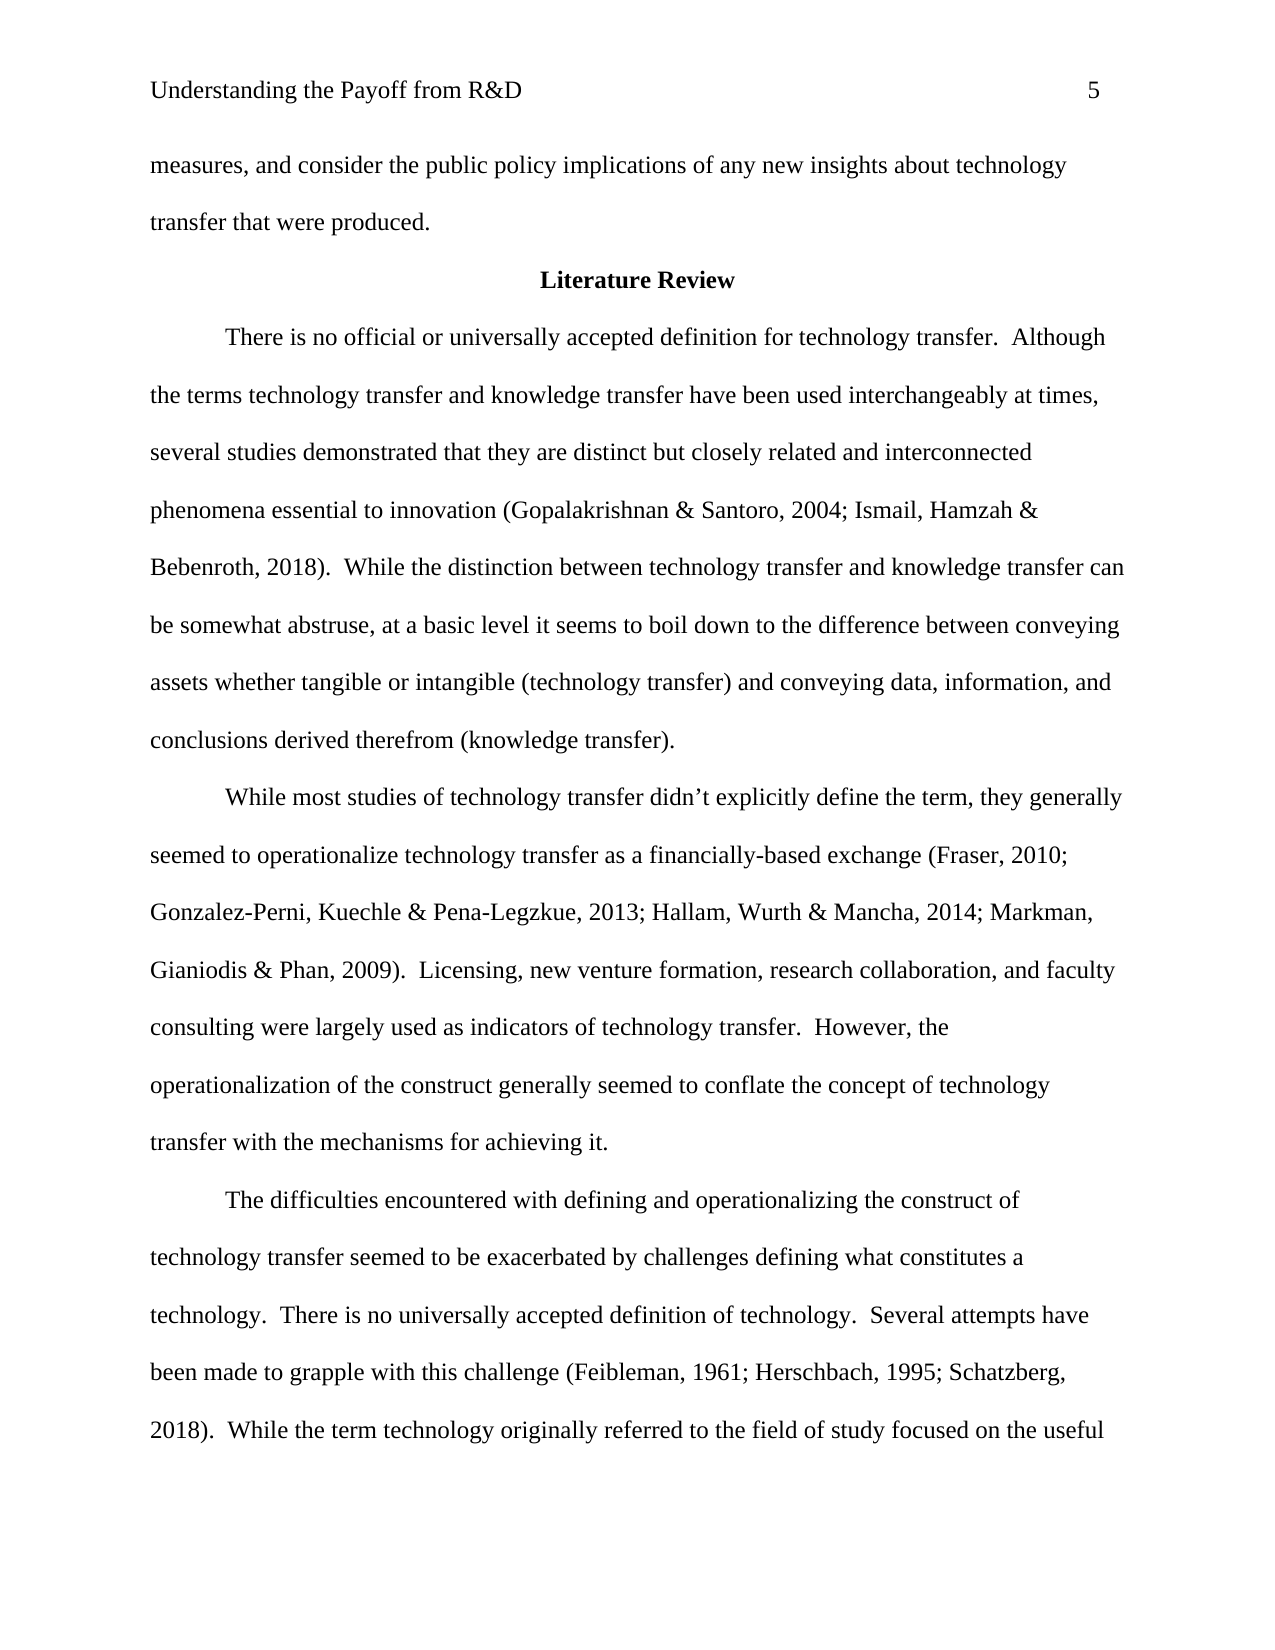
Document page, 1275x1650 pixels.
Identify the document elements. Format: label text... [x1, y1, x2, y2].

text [150, 150, 1125, 236]
text There is no official or universally accepted definition for technology transfer. Although the terms technology transfer and knowledge transfer have been used interchangeably at times, several studies demonstrated that they are distinct but closely related and interconnected phenomena essential to innovation (Gopalakrishnan & Santoro, 2004; Ismail, Hamzah & Bebenroth, 2018). While the distinction between technology transfer and knowledge transfer can be somewhat abstruse, at a basic level it seems to boil down to the difference between conveying assets whether tangible or intangible (technology transfer) and conveying data, information, and conclusions derived therefrom (knowledge transfer). [150, 322, 1125, 754]
text While most studies of technology transfer didn’t explicitly define the term, they generally seemed to operationalize technology transfer as a financially-based exchange (Fraser, 2010; Gonzalez-Perni, Kuechle & Pena-Legzkue, 2013; Hallam, Wurth & Mancha, 2014; Markman, Gianiodis & Phan, 2009). Licensing, new venture formation, research collaboration, and faculty consulting were largely used as indicators of technology transfer. However, the operationalization of the construct generally seemed to conflate the concept of technology transfer with the mechanisms for achieving it. [150, 782, 1125, 1156]
text Literature Review [150, 265, 1125, 294]
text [150, 1185, 1125, 1444]
